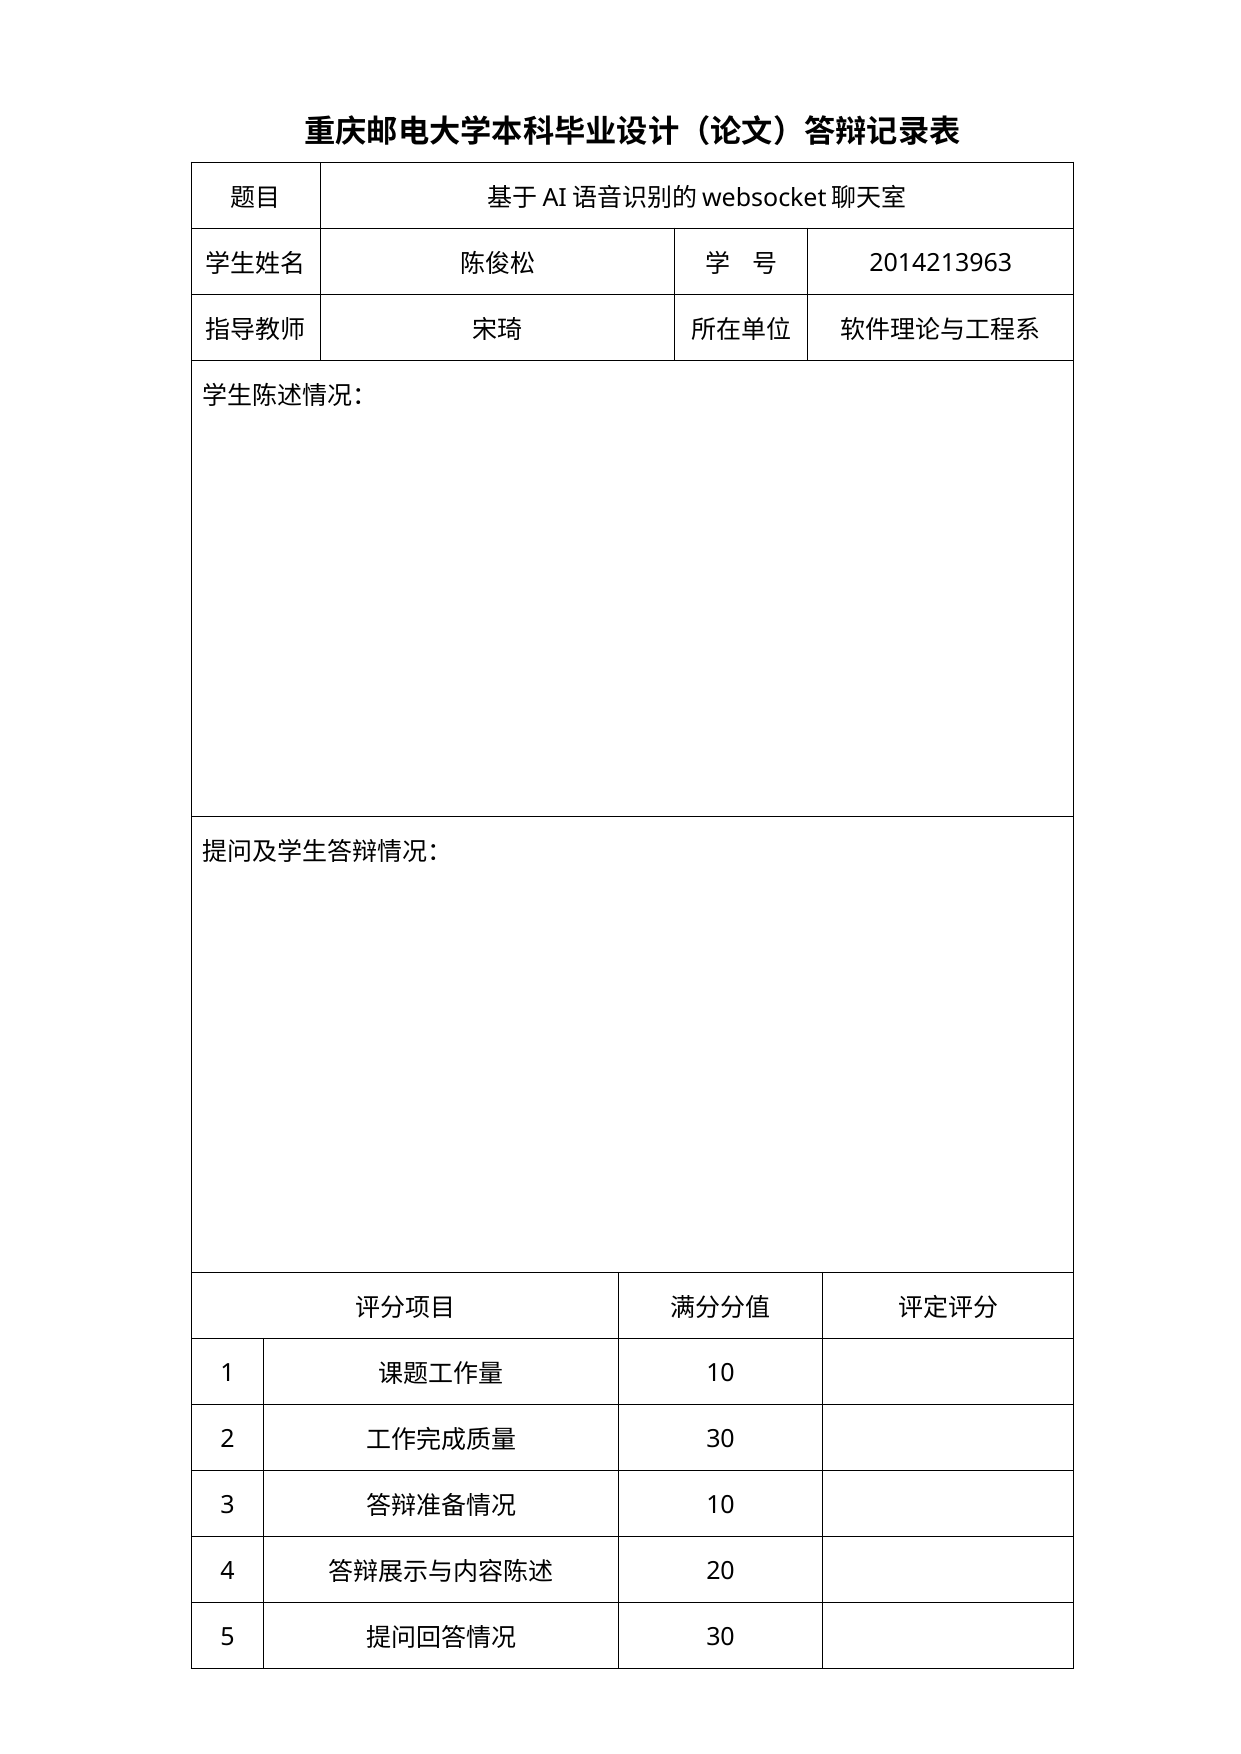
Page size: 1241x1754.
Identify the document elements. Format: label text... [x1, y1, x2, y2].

table_cell 2014213963 [808, 229, 1073, 294]
table_cell 课题工作量 [264, 1339, 618, 1404]
table_cell 提问及学生答辩情况： [192, 817, 1073, 1272]
table_header 基于AI语音识别的websocket聊天室 [321, 163, 1073, 228]
table_cell 学生姓名 [192, 229, 320, 294]
text 重庆邮电大学本科毕业设计（论文）答辩记录表 [177, 97, 1087, 162]
table_cell 10 [619, 1339, 822, 1404]
table_cell 软件理论与工程系 [808, 295, 1073, 360]
table_cell 评分项目 [192, 1273, 618, 1338]
table_cell [823, 1537, 1073, 1602]
table_cell 提问回答情况 [264, 1603, 618, 1668]
table_cell [823, 1471, 1073, 1536]
table_cell 学生陈述情况： [192, 361, 1073, 816]
table_cell [823, 1603, 1073, 1668]
table_cell 答辩展示与内容陈述 [264, 1537, 618, 1602]
table_cell 3 [192, 1471, 263, 1536]
table_header 题目 [192, 163, 320, 228]
table_cell [823, 1339, 1073, 1404]
table_cell 宋琦 [321, 295, 674, 360]
table_cell [823, 1405, 1073, 1470]
table_cell 工作完成质量 [264, 1405, 618, 1470]
table_cell 满分分值 [619, 1273, 822, 1338]
table_cell 30 [619, 1603, 822, 1668]
table_cell 2 [192, 1405, 263, 1470]
table_cell 30 [619, 1405, 822, 1470]
table_cell 1 [192, 1339, 263, 1404]
table_cell 所在单位 [675, 295, 807, 360]
table_cell 5 [192, 1603, 263, 1668]
table_cell 4 [192, 1537, 263, 1602]
table_cell 10 [619, 1471, 822, 1536]
table_cell 学 号 [675, 229, 807, 294]
table_cell 指导教师 [192, 295, 320, 360]
table_cell 20 [619, 1537, 822, 1602]
table_cell 答辩准备情况 [264, 1471, 618, 1536]
table_cell 陈俊松 [321, 229, 674, 294]
table_cell 评定评分 [823, 1273, 1073, 1338]
